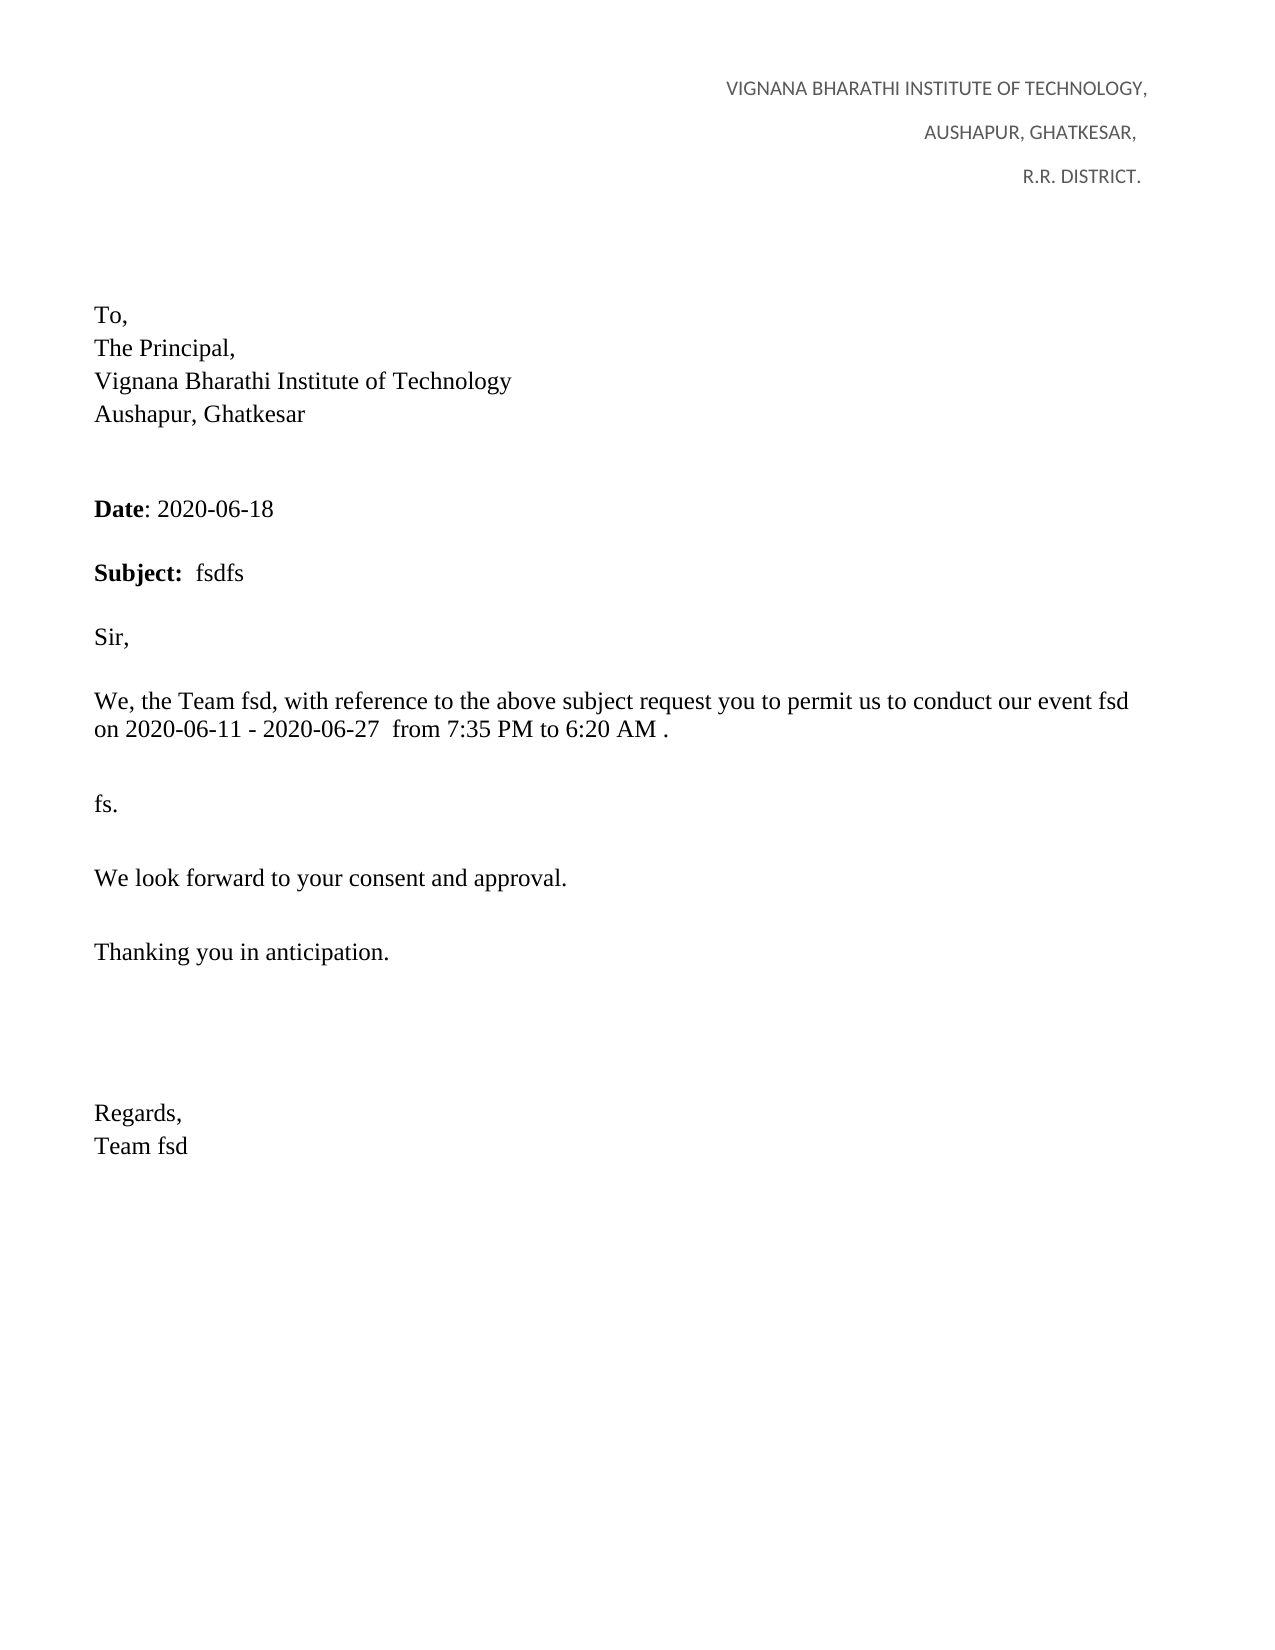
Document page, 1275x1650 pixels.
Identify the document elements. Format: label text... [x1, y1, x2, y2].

text Date: 2020-06-18 [94, 494, 1153, 523]
text Regards, [94, 1098, 1153, 1127]
text The Principal, [94, 333, 1153, 362]
text fs. [94, 789, 1153, 817]
text Sir, [94, 622, 1153, 651]
text VIGNANA BHARATHI INSTITUTE OF TECHNOLOGY, [94, 75, 1153, 100]
text Thanking you in anticipation. [94, 937, 1153, 966]
text We look forward to your consent and approval. [94, 863, 1153, 892]
text We, the Team fsd, with reference to the above subject request you to permit us to conduct our event fsd on 2020-06-11 - 2020-06-27 from 7:35 PM to 6:20 AM . [94, 686, 1153, 743]
text R.R. DISTRICT. [150, 163, 1153, 188]
text To, [94, 301, 1153, 329]
text Team fsd [94, 1131, 1153, 1159]
text Subject: fsdfs [94, 558, 1153, 587]
text Vignana Bharathi Institute of Technology [94, 366, 1153, 395]
text Aushapur, Ghatkesar [94, 399, 1153, 428]
text AUSHAPUR, GHATKESAR, [225, 119, 1153, 144]
